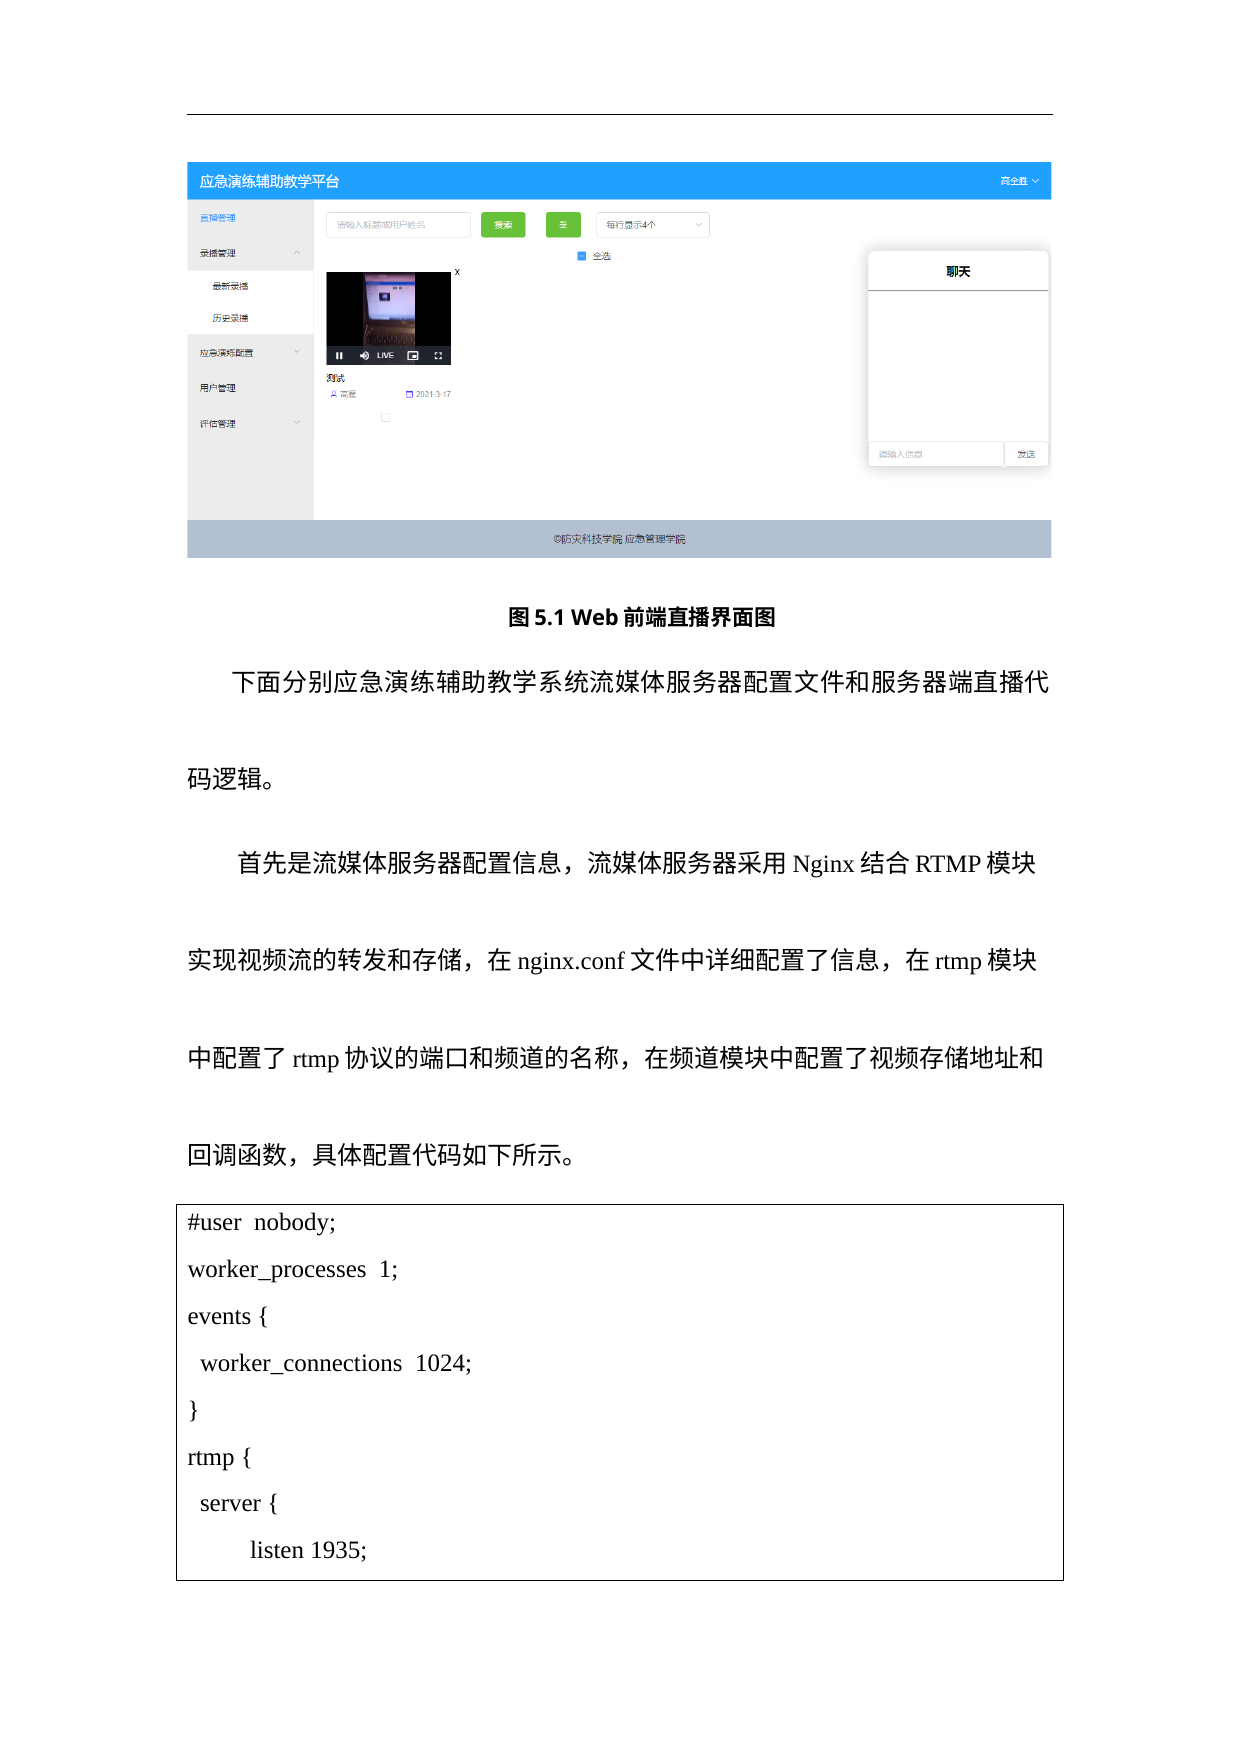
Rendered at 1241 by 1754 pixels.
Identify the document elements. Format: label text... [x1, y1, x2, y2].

text 图5.1 Web前端直播界面图 [187, 600, 1053, 632]
text 首先是流媒体服务器配置信息，流媒体服务器采用Nginx结合RTMP模块实现视频流的转发和存储，在nginx.conf文件中详细配置了信息，在rtmp模块中配置了rtmp协议的端口和频道的名称，在频道模块中配置了视频存储地址和回调函数，具体配置代码如下所示。 [187, 829, 1053, 1186]
picture [187, 162, 1052, 558]
text 下面分别应急演练辅助教学系统流媒体服务器配置文件和服务器端直播代码逻辑。 [187, 648, 1053, 811]
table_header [177, 1205, 1063, 1580]
